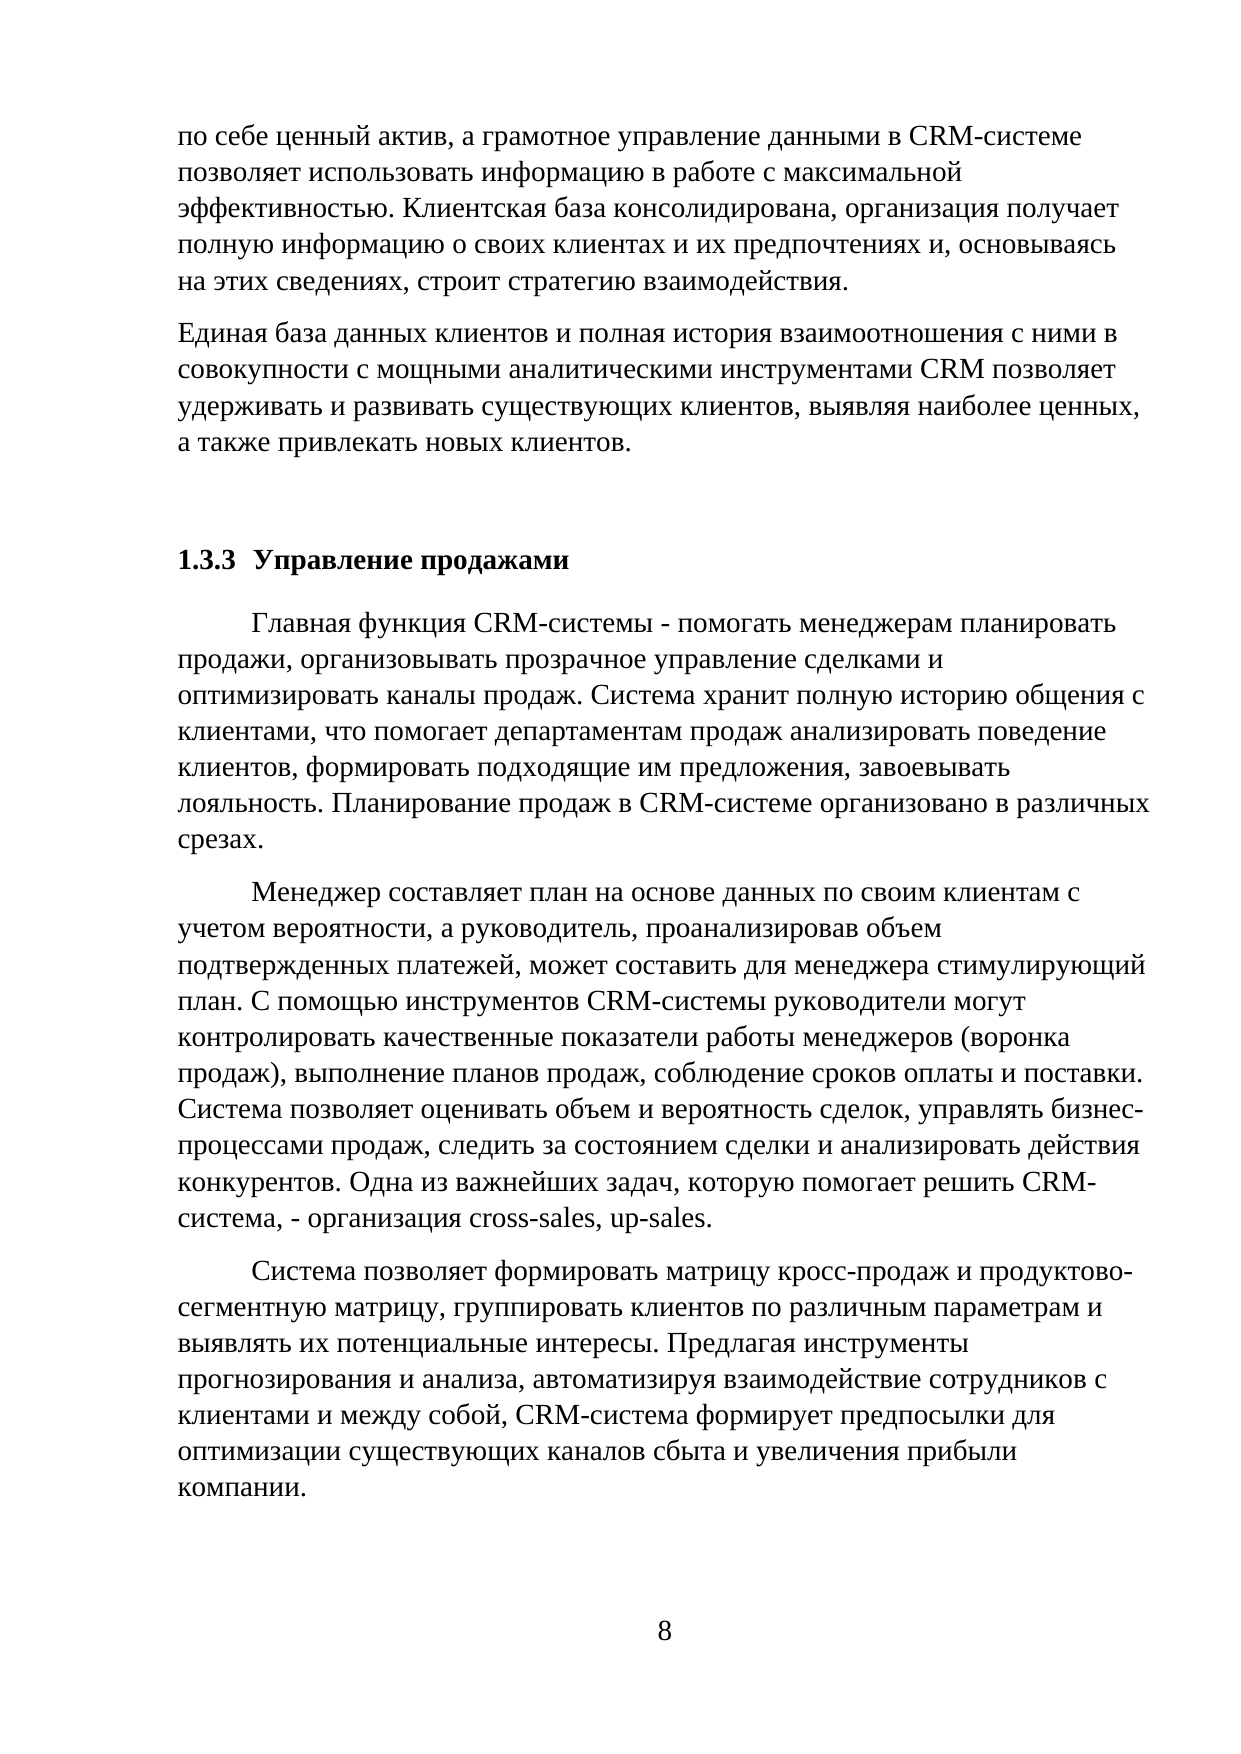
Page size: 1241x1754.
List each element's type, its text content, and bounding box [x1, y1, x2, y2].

text Главная функция CRM-системы - помогать менеджерам планировать продажи, организовывать прозрачное управление сделками и оптимизировать каналы продаж. Система хранит полную историю общения с клиентами, что помогает департаментам продаж анализировать поведение клиентов, формировать подходящие им предложения, завоевывать лояльность. Планирование продаж в CRM-системе организовано в различных срезах. [177, 605, 1152, 855]
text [177, 118, 1152, 296]
text Менеджер составляет план на основе данных по своим клиентам с учетом вероятности, а руководитель, проанализировав объем подтвержденных платежей, может составить для менеджера стимулирующий план. С помощью инструментов CRM-системы руководители могут контролировать качественные показатели работы менеджеров (воронка продаж), выполнение планов продаж, соблюдение сроков оплаты и поставки. Система позволяет оценивать объем и вероятность сделок, управлять бизнес-процессами продаж, следить за состоянием сделки и анализировать действия конкурентов. Одна из важнейших задач, которую помогает решить CRM-система, - организация cross-sales, up-sales. [177, 874, 1152, 1233]
text Управление продажами [177, 542, 1152, 576]
text Система позволяет формировать матрицу кросс-продаж и продуктово-сегментную матрицу, группировать клиентов по различным параметрам и выявлять их потенциальные интересы. Предлагая инструменты прогнозирования и анализа, автоматизируя взаимодействие сотрудников с клиентами и между собой, CRM-система формирует предпосылки для оптимизации существующих каналов сбыта и увеличения прибыли компании. [177, 1253, 1152, 1503]
text Единая база данных клиентов и полная история взаимоотношения с ними в совокупности с мощными аналитическими инструментами CRM позволяет удерживать и развивать существующих клиентов, выявляя наиболее ценных, а также привлекать новых клиентов. [177, 316, 1152, 457]
